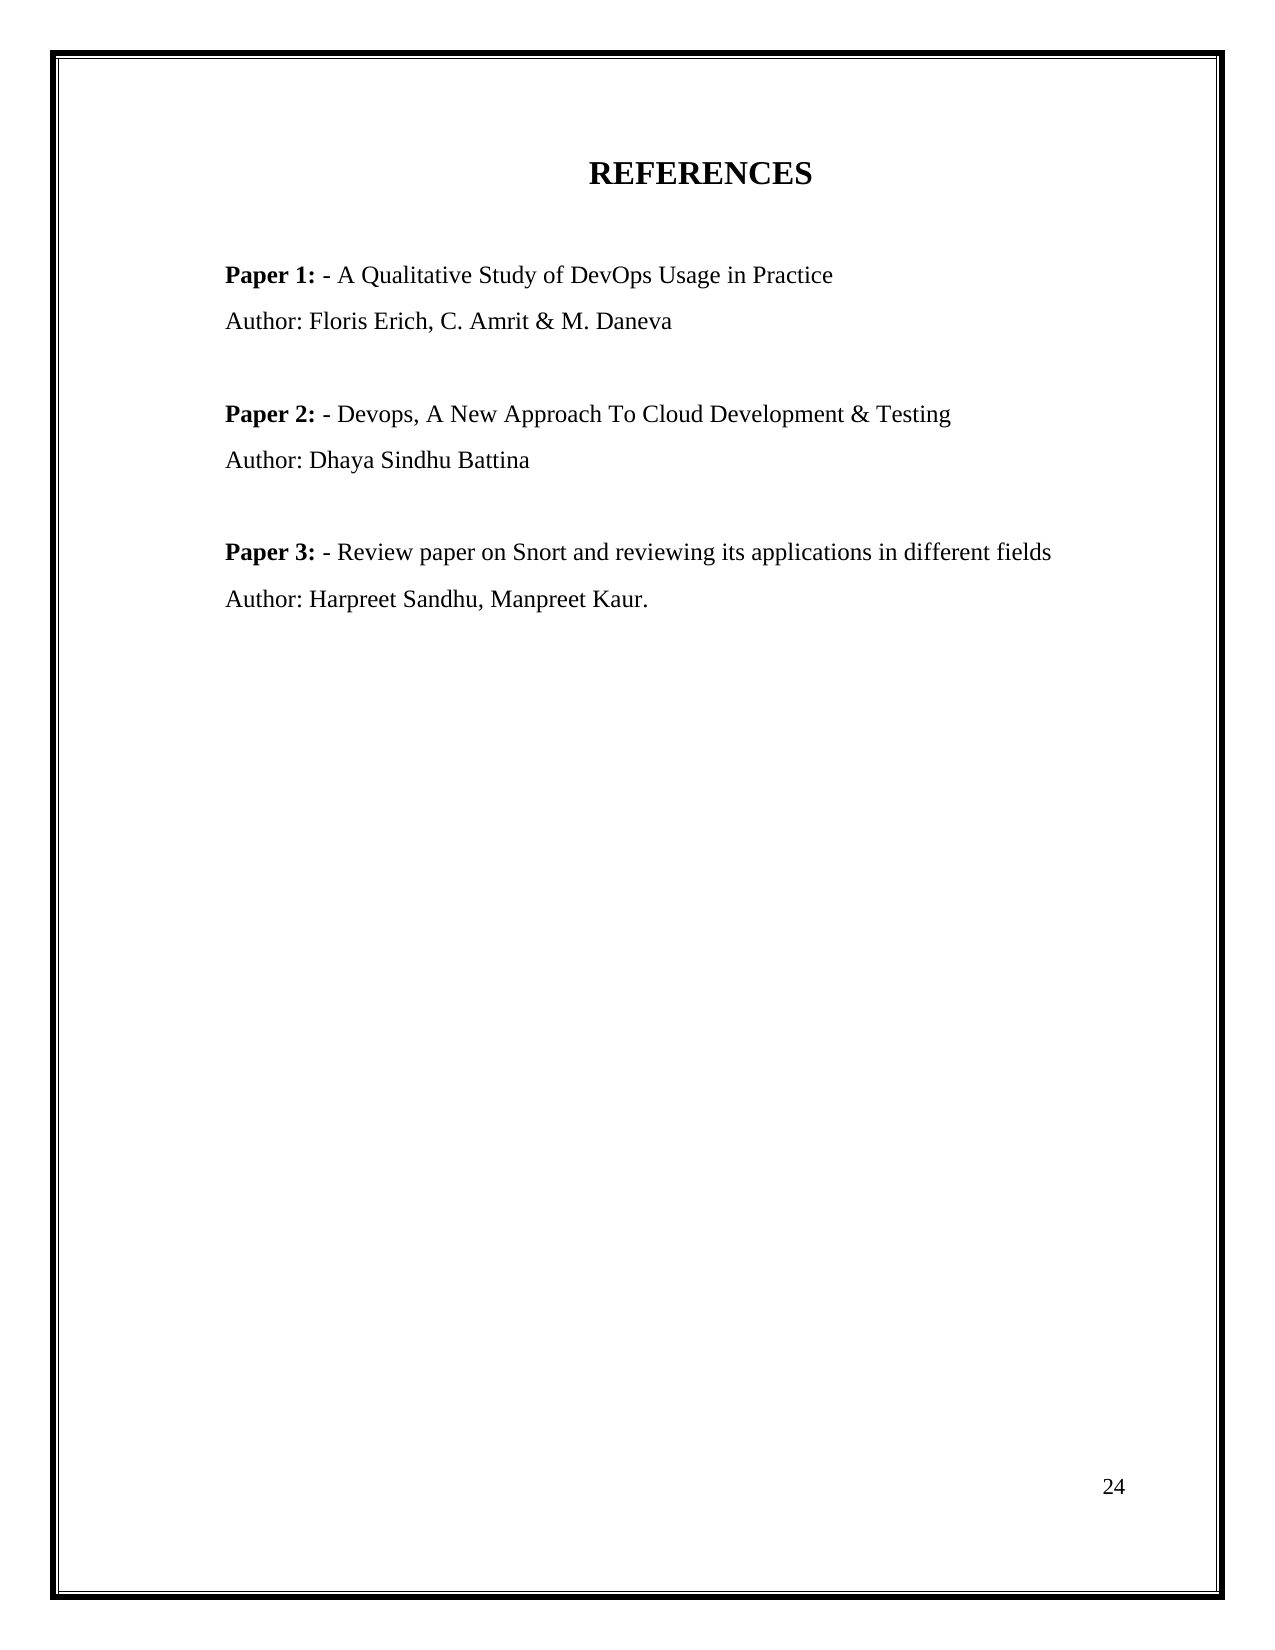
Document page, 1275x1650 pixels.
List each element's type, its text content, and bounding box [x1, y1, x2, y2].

text Paper 2: - Devops, A New Approach To Cloud Development & Testing [225, 399, 1125, 427]
text Author: Dhaya Sindhu Battina [225, 445, 1125, 474]
text Author: Floris Erich, C. Amrit & M. Daneva [225, 306, 1125, 335]
text Paper 1: - A Qualitative Study of DevOps Usage in Practice [225, 260, 1125, 289]
subtitle REFERENCES [276, 153, 1125, 191]
text Paper 3: - Review paper on Snort and reviewing its applications in different fields [225, 537, 1125, 566]
text Author: Harpreet Sandhu, Manpreet Kaur. [225, 584, 1125, 612]
